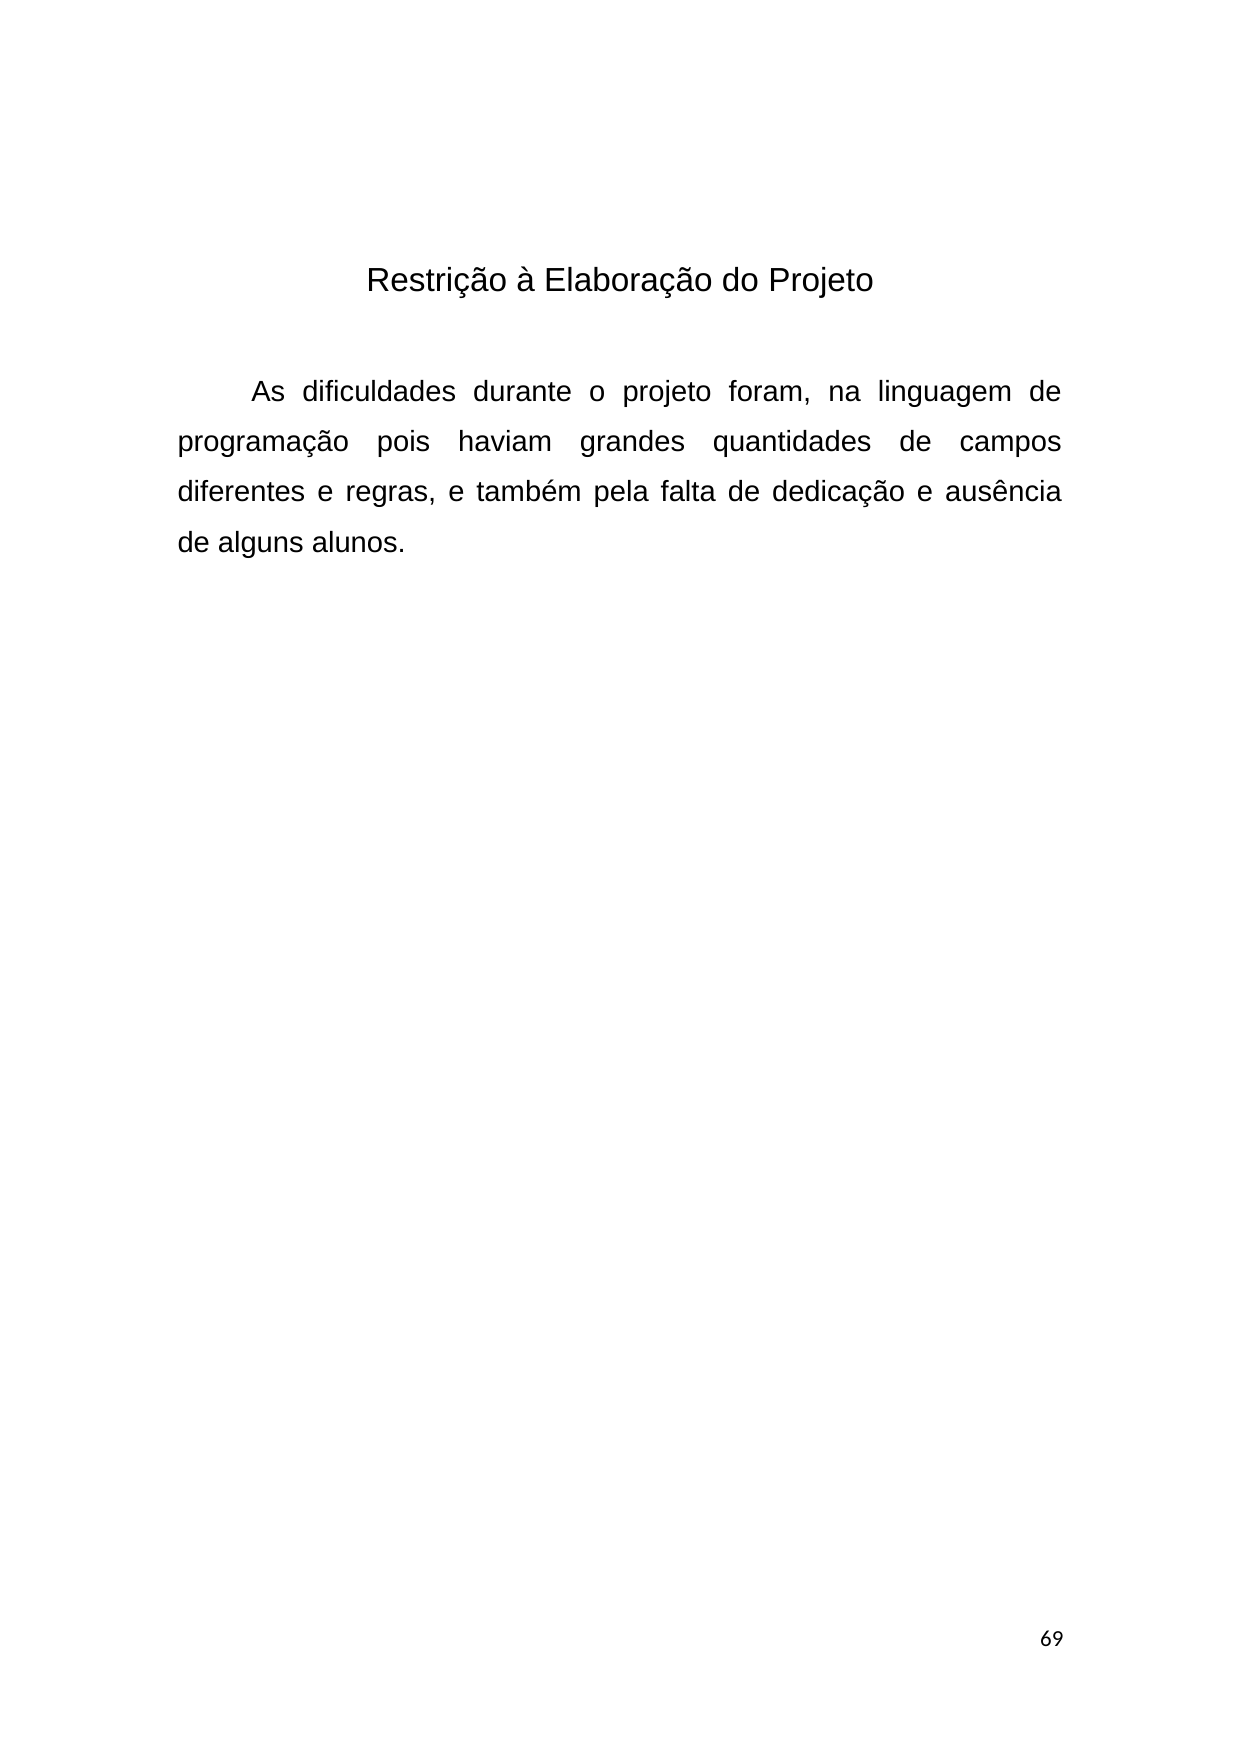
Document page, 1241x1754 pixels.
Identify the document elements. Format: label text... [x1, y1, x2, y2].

subtitle Restrição à Elaboração do Projeto [177, 260, 1063, 298]
text As dificuldades durante o projeto foram, na linguagem de programação pois haviam grandes quantidades de campos diferentes e regras, e também pela falta de dedicação e ausência de alguns alunos. [177, 374, 1063, 558]
